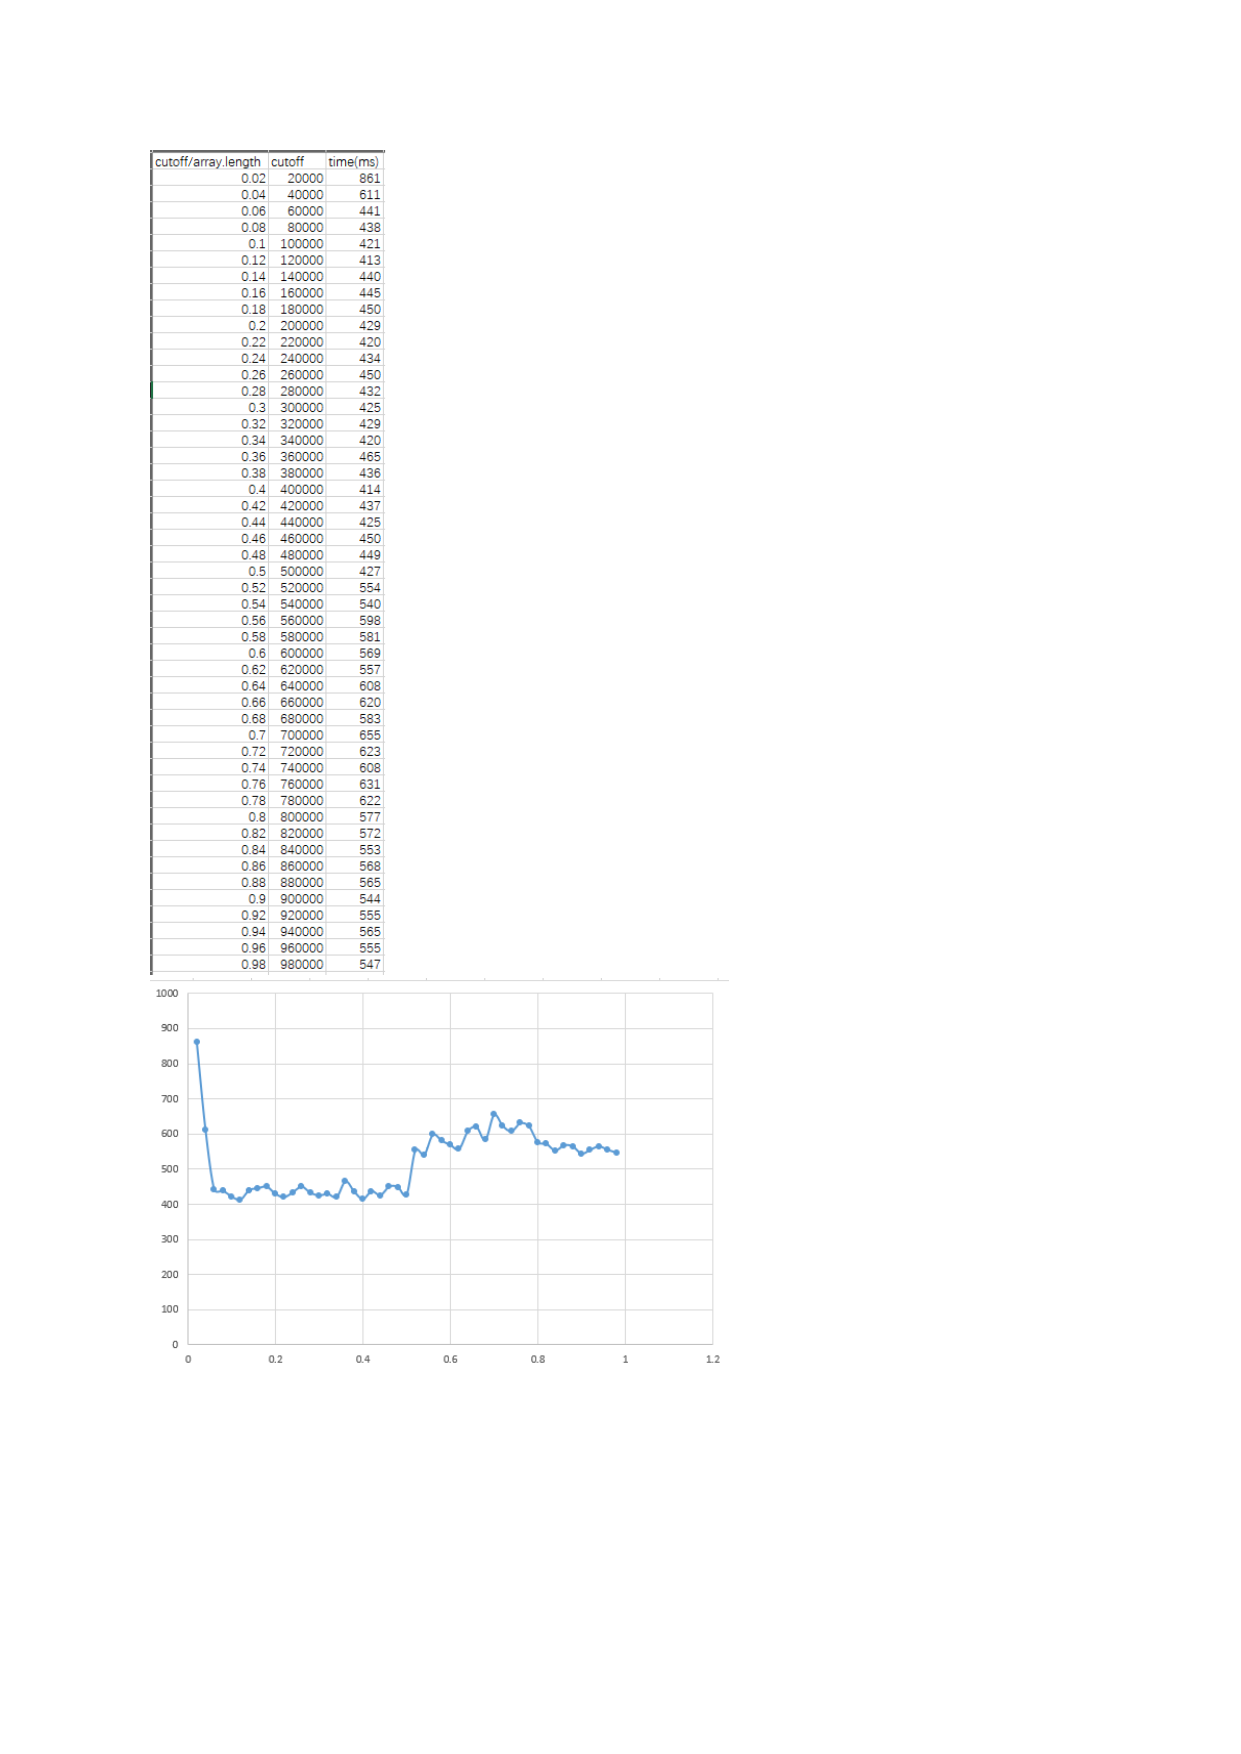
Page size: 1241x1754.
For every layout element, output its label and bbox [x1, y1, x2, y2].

picture [150, 978, 729, 1368]
picture [150, 150, 386, 975]
